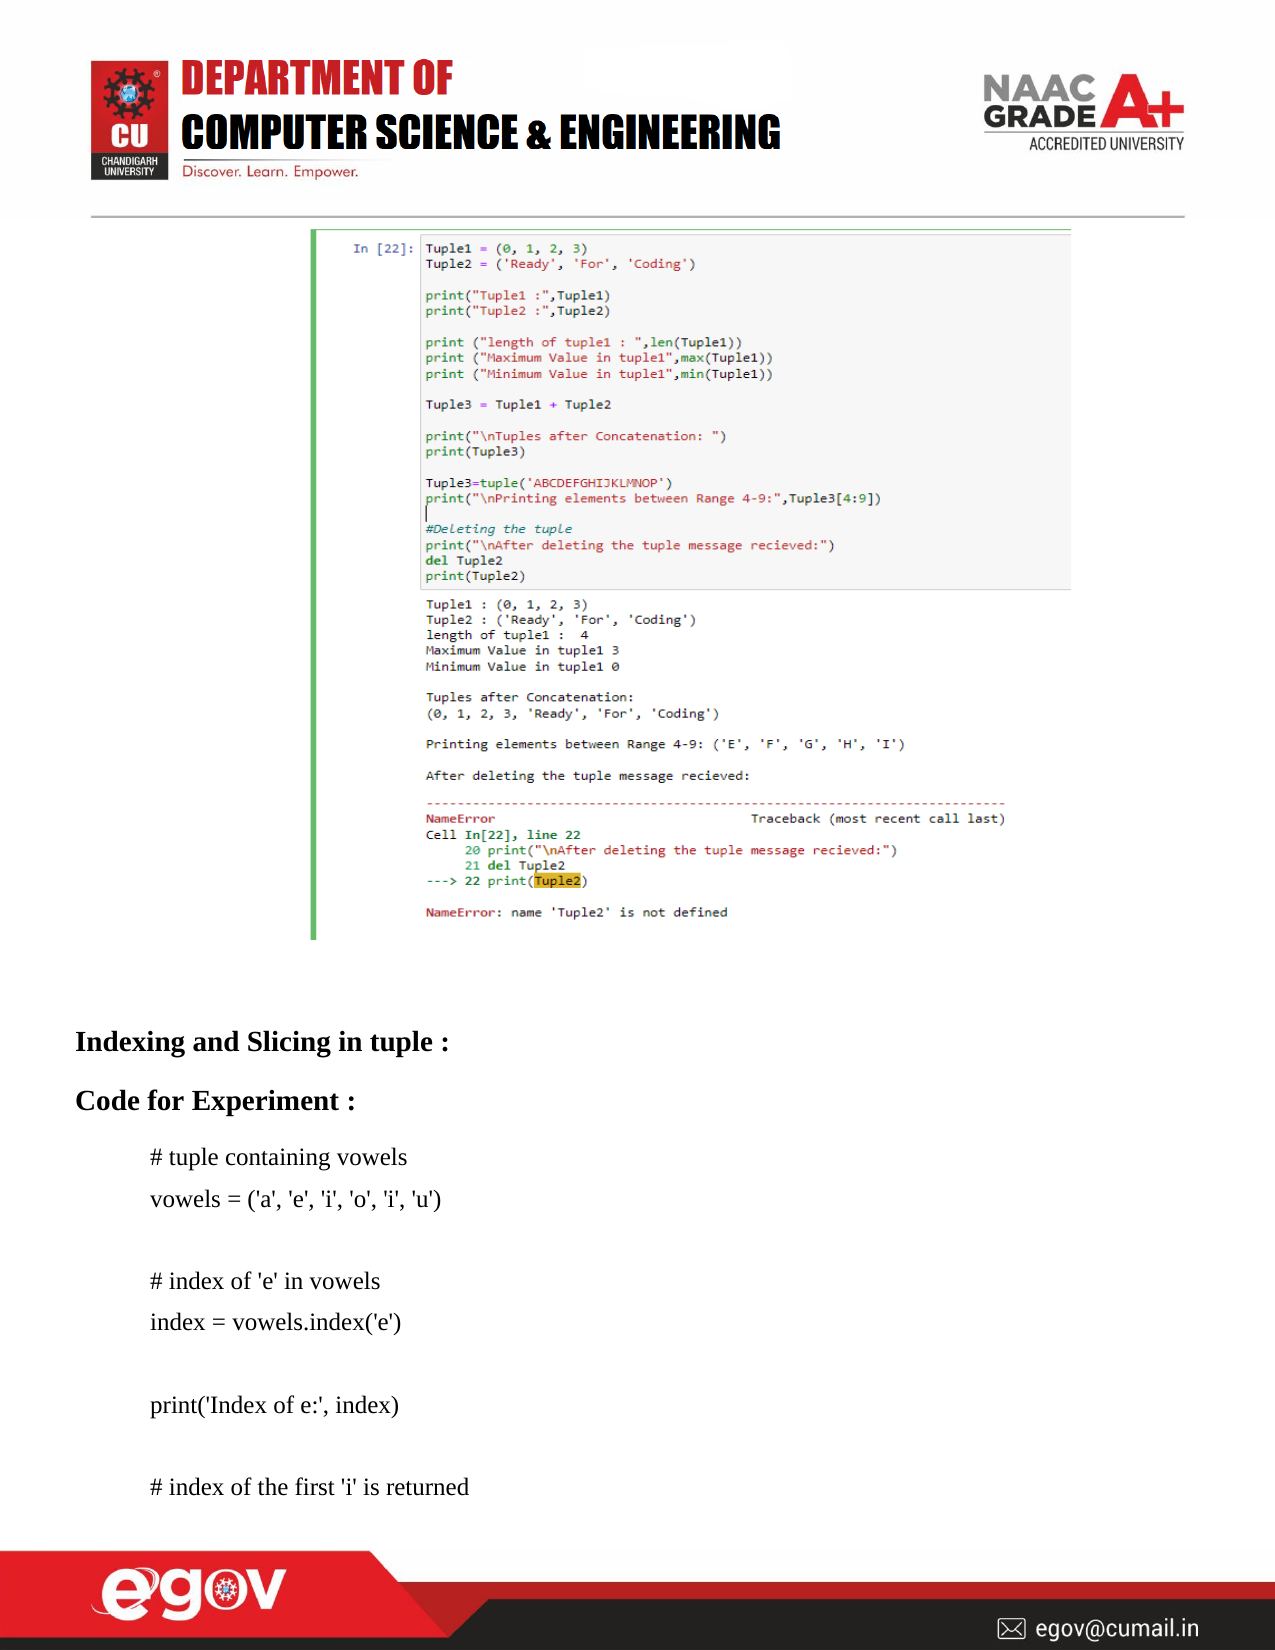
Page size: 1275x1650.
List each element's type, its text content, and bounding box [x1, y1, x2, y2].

text Indexing and Slicing in tuple : [75, 1024, 1225, 1057]
text # index of 'e' in vowels [150, 1266, 1225, 1295]
text Code for Experiment : [75, 1083, 1225, 1117]
text vowels = ('a', 'e', 'i', 'o', 'i', 'u') [150, 1184, 1225, 1212]
picture [0, 0, 1275, 218]
text # tuple containing vowels [150, 1142, 1225, 1171]
picture [304, 222, 1072, 940]
picture [0, 1550, 1275, 1650]
text print('Index of e:', index) [150, 1390, 1225, 1419]
text index = vowels.index('e') [150, 1307, 1225, 1336]
text # index of the first 'i' is returned [150, 1472, 1225, 1501]
